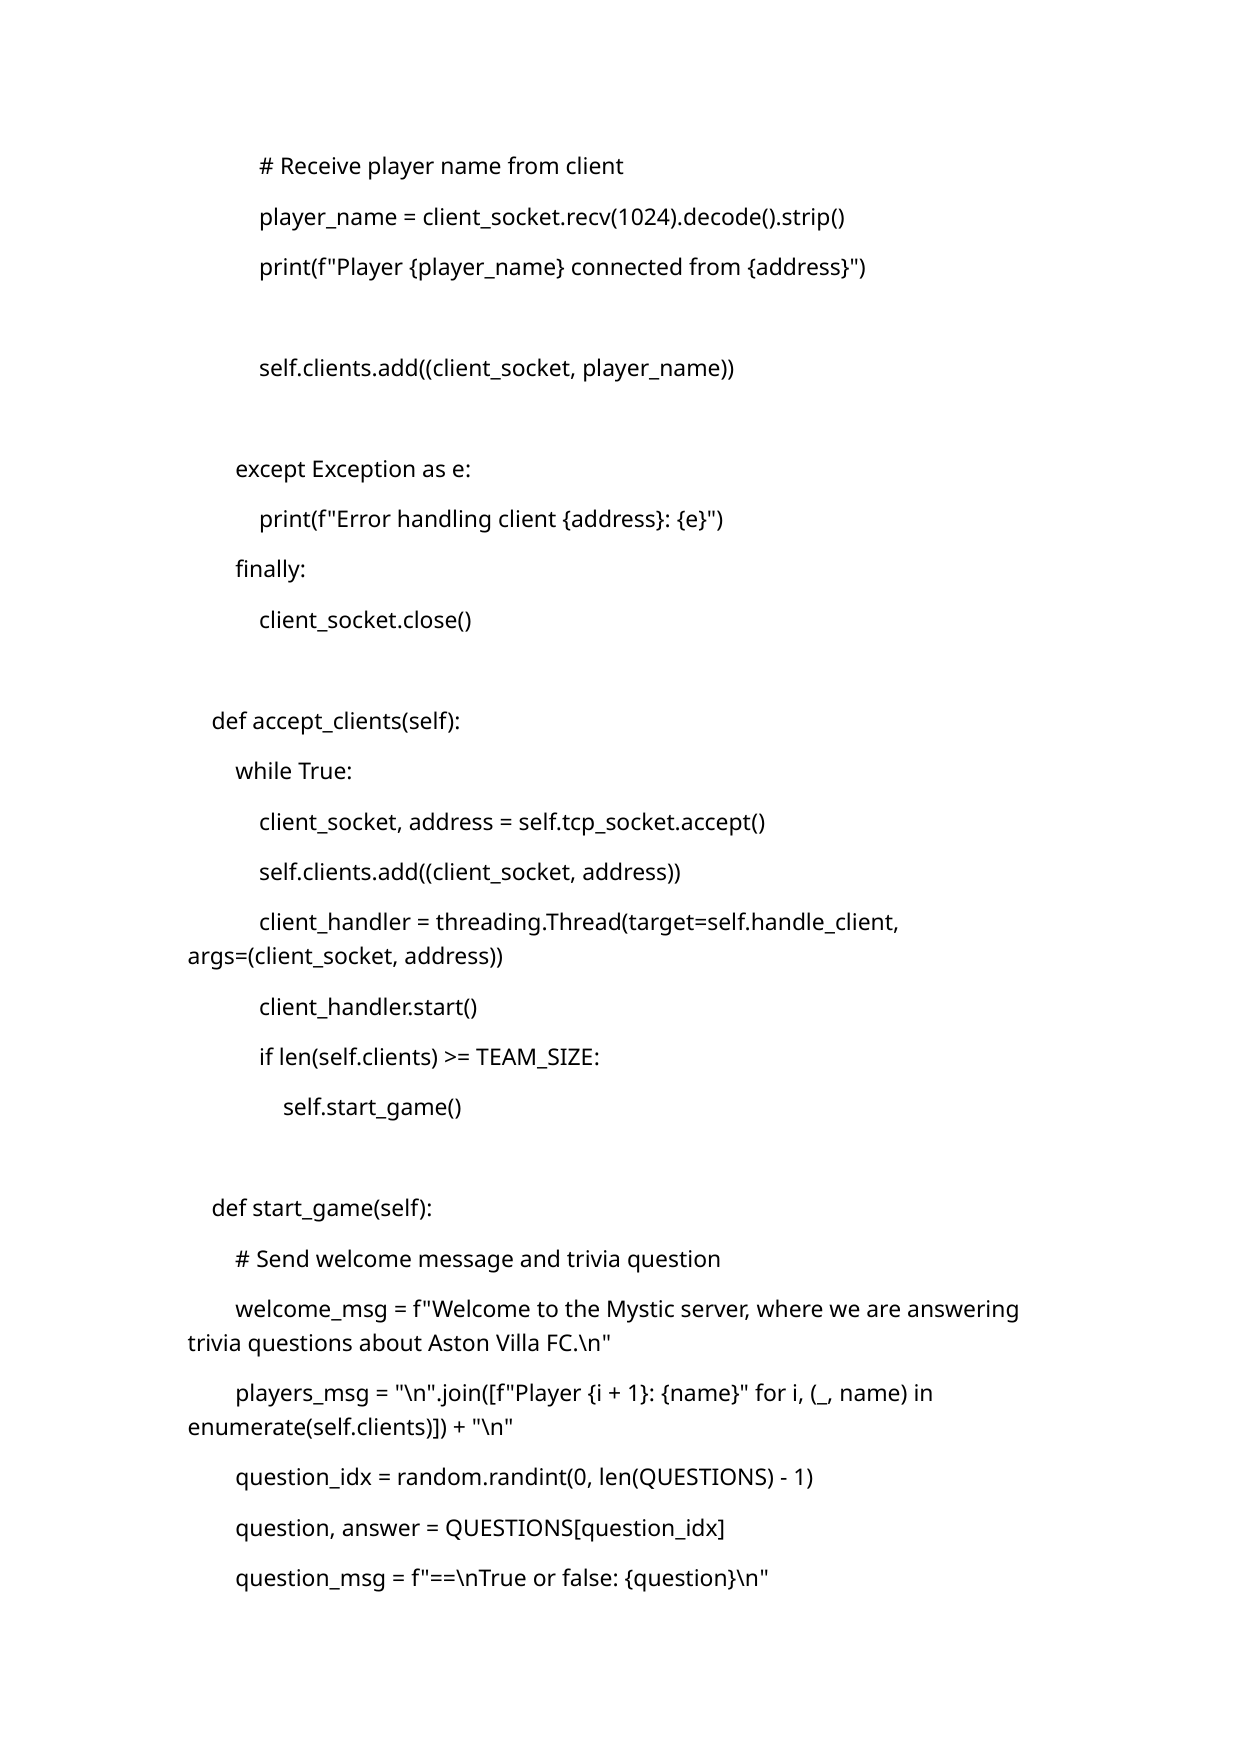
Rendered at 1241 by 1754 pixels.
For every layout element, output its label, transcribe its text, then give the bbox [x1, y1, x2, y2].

text player_name = client_socket.recv(1024).decode().strip() [187, 200, 1053, 232]
text players_msg = "\n".join([f"Player {i + 1}: {name}" for i, (_, name) in enumerate(self.clients)]) + "\n" [187, 1377, 1053, 1442]
text def start_game(self): [187, 1192, 1053, 1223]
text self.clients.add((client_socket, player_name)) [187, 352, 1053, 383]
text self.clients.add((client_socket, address)) [187, 856, 1053, 887]
text if len(self.clients) >= TEAM_SIZE: [187, 1041, 1053, 1072]
text # Send welcome message and trivia question [187, 1242, 1053, 1274]
text except Exception as e: [187, 452, 1053, 484]
text # Receive player name from client [187, 150, 1053, 181]
text welcome_msg = f"Welcome to the Mystic server, where we are answering trivia questions about Aston Villa FC.\n" [187, 1293, 1053, 1358]
text while True: [187, 755, 1053, 786]
text client_handler = threading.Thread(target=self.handle_client, args=(client_socket, address)) [187, 906, 1053, 971]
text client_socket, address = self.tcp_socket.accept() [187, 805, 1053, 837]
text def accept_clients(self): [187, 704, 1053, 736]
text client_socket.close() [187, 604, 1053, 635]
text question_idx = random.randint(0, len(QUESTIONS) - 1) [187, 1461, 1053, 1492]
text question_msg = f"==\nTrue or false: {question}\n" [187, 1562, 1053, 1593]
text print(f"Error handling client {address}: {e}") [187, 503, 1053, 534]
text question, answer = QUESTIONS[question_idx] [187, 1512, 1053, 1543]
text client_handler.start() [187, 990, 1053, 1022]
text print(f"Player {player_name} connected from {address}") [187, 251, 1053, 282]
text self.start_game() [187, 1091, 1053, 1122]
text finally: [187, 553, 1053, 584]
